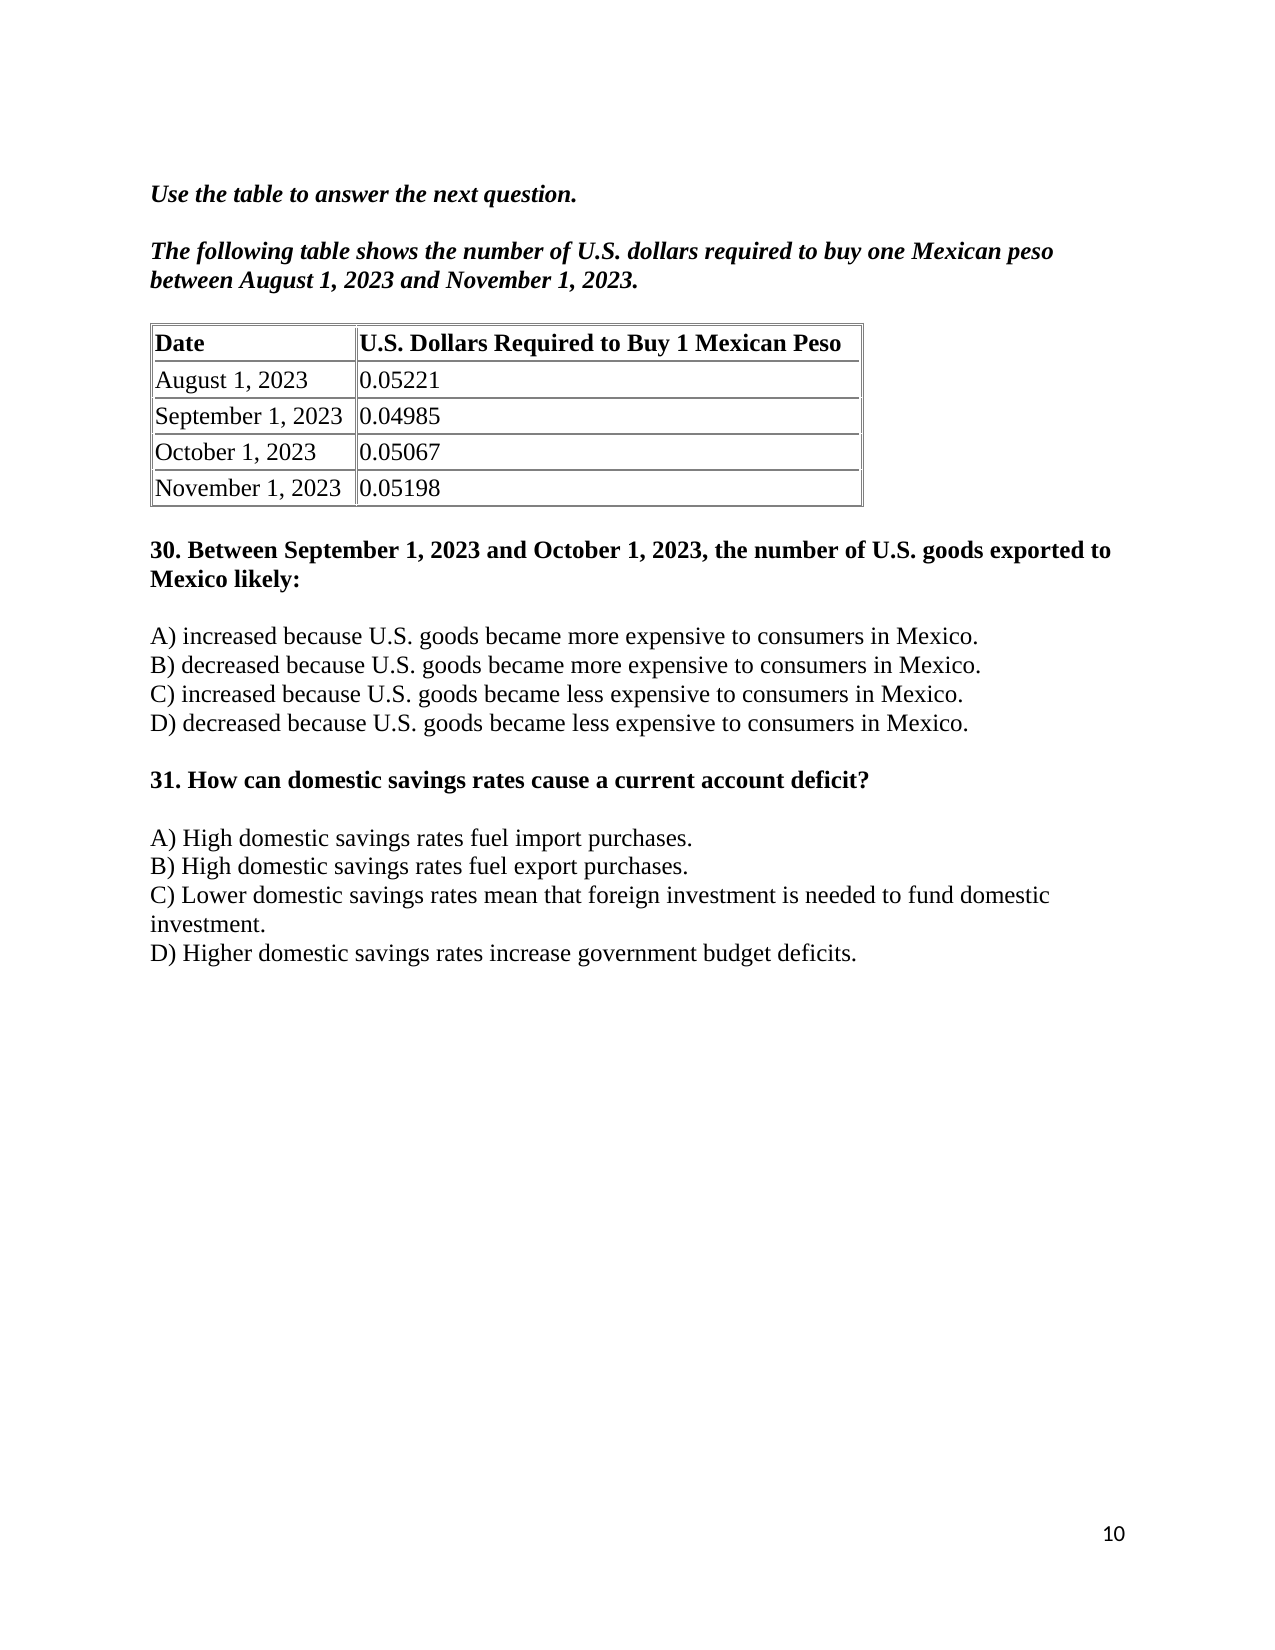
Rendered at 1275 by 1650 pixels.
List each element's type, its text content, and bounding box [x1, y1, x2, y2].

table_cell 0.05198 [356, 469, 861, 505]
text D) decreased because U.S. goods became less expensive to consumers in Mexico. [150, 708, 1125, 736]
text 30. Between September 1, 2023 and October 1, 2023, the number of U.S. goods exported to Mexico likely: [150, 535, 1125, 593]
text B) decreased because U.S. goods became more expensive to consumers in Mexico. [150, 650, 1125, 679]
text The following table shows the number of U.S. dollars required to buy one Mexican peso between August 1, 2023 and November 1, 2023. [150, 236, 1125, 294]
text Use the table to answer the next question. [150, 179, 1125, 236]
table_cell 0.05221 [358, 360, 861, 396]
text C) Lower domestic savings rates mean that foreign investment is needed to fund domestic investment. [150, 880, 1125, 938]
table_cell November 1, 2023 [153, 469, 356, 505]
text D) Higher domestic savings rates increase government budget deficits. [150, 938, 1125, 966]
text 31. How can domestic savings rates cause a current account deficit? [150, 765, 1125, 794]
table_header Date [153, 326, 356, 360]
table_cell September 1, 2023 [153, 396, 355, 432]
table_cell 0.04985 [358, 396, 861, 432]
table_header U.S. Dollars Required to Buy 1 Mexican Peso [356, 326, 861, 360]
text A) increased because U.S. goods became more expensive to consumers in Mexico. [150, 621, 1125, 650]
text C) increased because U.S. goods became less expensive to consumers in Mexico. [150, 679, 1125, 708]
text A) High domestic savings rates fuel import purchases. [150, 823, 1125, 851]
table_cell 0.05067 [358, 433, 861, 469]
text B) High domestic savings rates fuel export purchases. [150, 851, 1125, 880]
table_cell October 1, 2023 [153, 433, 355, 469]
table_cell August 1, 2023 [153, 360, 355, 396]
